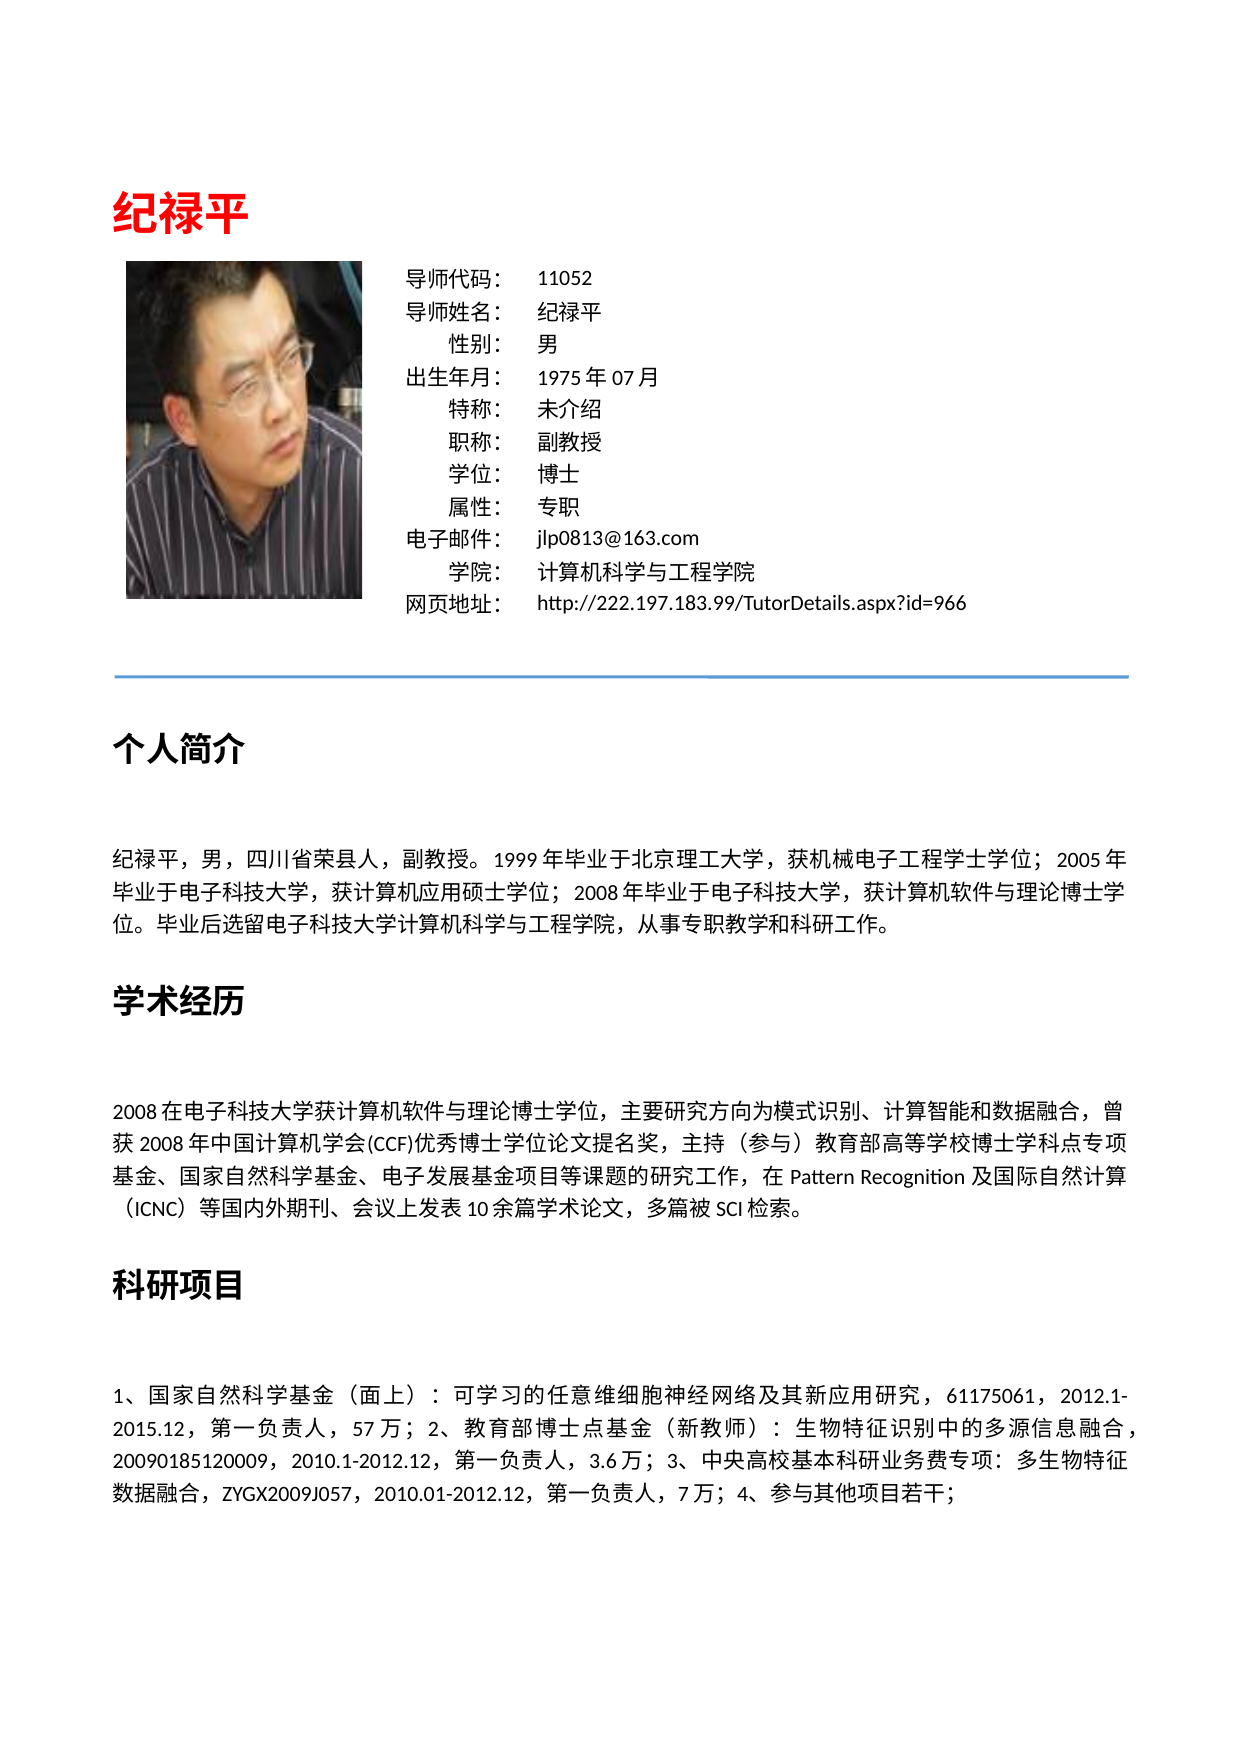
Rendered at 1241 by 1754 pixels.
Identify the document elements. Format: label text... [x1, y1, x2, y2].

text 1、国家自然科学基金（面上）：可学习的任意维细胞神经网络及其新应用研究，61175061，2012.1-2015.12，第一负责人，57万；2、教育部博士点基金（新教师）：生物特征识别中的多源信息融合，20090185120009，2010.1-2012.12，第一负责人，3.6万；3、中央高校基本科研业务费专项：多生物特征数据融合，ZYGX2009J057，2010.01-2012.12，第一负责人，7万；4、参与其他项目若干； [112, 1378, 1128, 1508]
subtitle 科研项目 [112, 1251, 1128, 1316]
text 纪禄平，男，四川省荣县人，副教授。1999年毕业于北京理工大学，获机械电子工程学士学位；2005年毕业于电子科技大学，获计算机应用硕士学位；2008年毕业于电子科技大学，获计算机软件与理论博士学位。毕业后选留电子科技大学计算机科学与工程学院，从事专职教学和科研工作。 [112, 842, 1128, 939]
picture [126, 261, 363, 599]
table_header [115, 262, 375, 655]
subtitle 个人简介 [112, 714, 1128, 779]
subtitle 纪禄平 [112, 162, 1128, 259]
subtitle 学术经历 [112, 966, 1128, 1031]
table_header [375, 262, 1125, 655]
text 2008在电子科技大学获计算机软件与理论博士学位，主要研究方向为模式识别、计算智能和数据融合，曾获2008年中国计算机学会(CCF)优秀博士学位论文提名奖，主持（参与）教育部高等学校博士学科点专项基金、国家自然科学基金、电子发展基金项目等课题的研究工作，在Pattern Recognition 及国际自然计算（ICNC）等国内外期刊、会议上发表10余篇学术论文，多篇被SCI检索。 [112, 1093, 1128, 1223]
